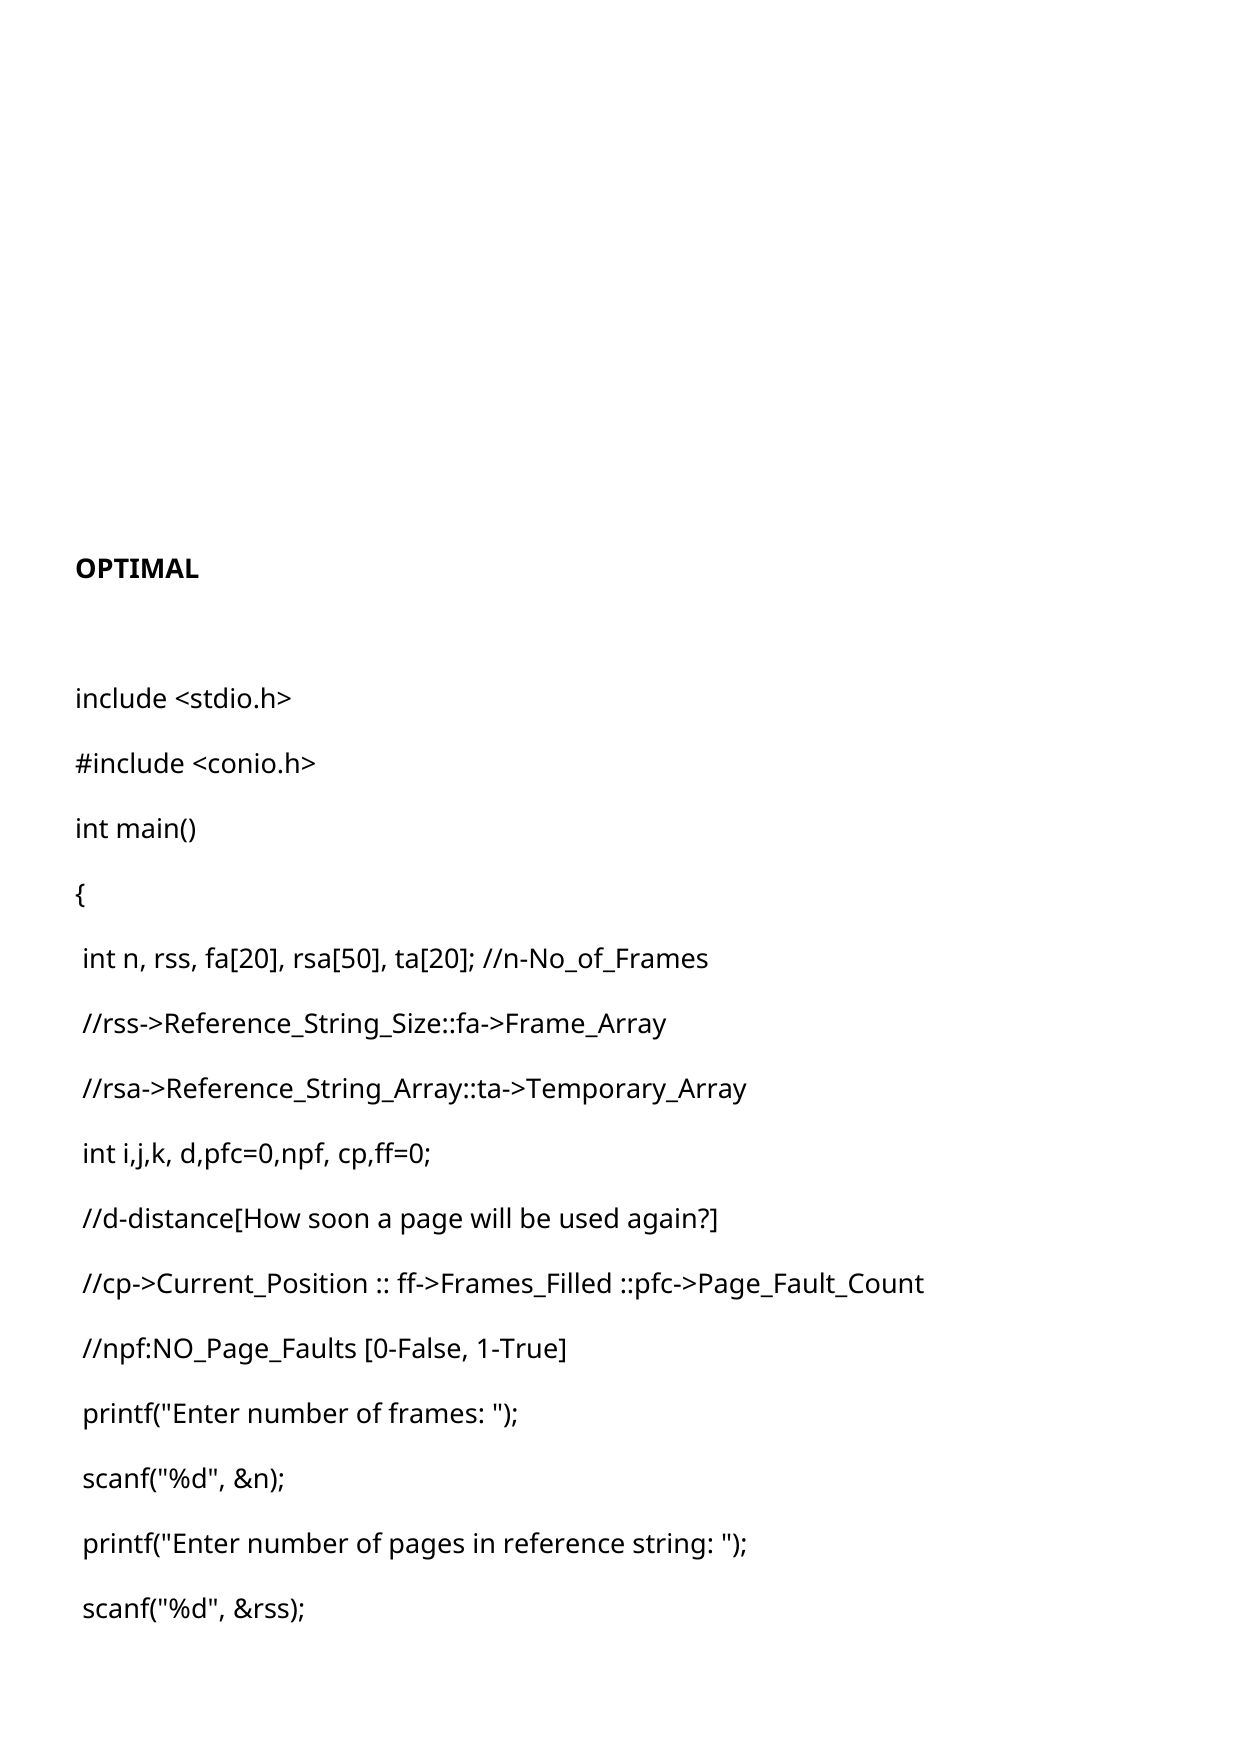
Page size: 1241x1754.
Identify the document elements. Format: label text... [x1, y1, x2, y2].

text //d-distance[How soon a page will be used again?] [75, 1186, 1165, 1251]
text //rss->Reference_String_Size::fa->Frame_Array [75, 991, 1165, 1056]
text scanf("%d", &rss); [75, 1576, 1165, 1641]
text #include <conio.h> [75, 731, 1165, 796]
text int main() [75, 796, 1165, 861]
text OPTIMAL [75, 536, 1165, 601]
text int i,j,k, d,pfc=0,npf, cp,ff=0; [75, 1121, 1165, 1186]
text printf("Enter number of frames: "); [75, 1381, 1165, 1446]
text printf("Enter number of pages in reference string: "); [75, 1511, 1165, 1576]
text include <stdio.h> [75, 666, 1165, 731]
text //npf:NO_Page_Faults [0-False, 1-True] [75, 1316, 1165, 1381]
text scanf("%d", &n); [75, 1446, 1165, 1511]
text { [75, 861, 1165, 926]
text //cp->Current_Position :: ff->Frames_Filled ::pfc->Page_Fault_Count [75, 1251, 1165, 1316]
text //rsa->Reference_String_Array::ta->Temporary_Array [75, 1056, 1165, 1121]
text int n, rss, fa[20], rsa[50], ta[20]; //n-No_of_Frames [75, 926, 1165, 991]
